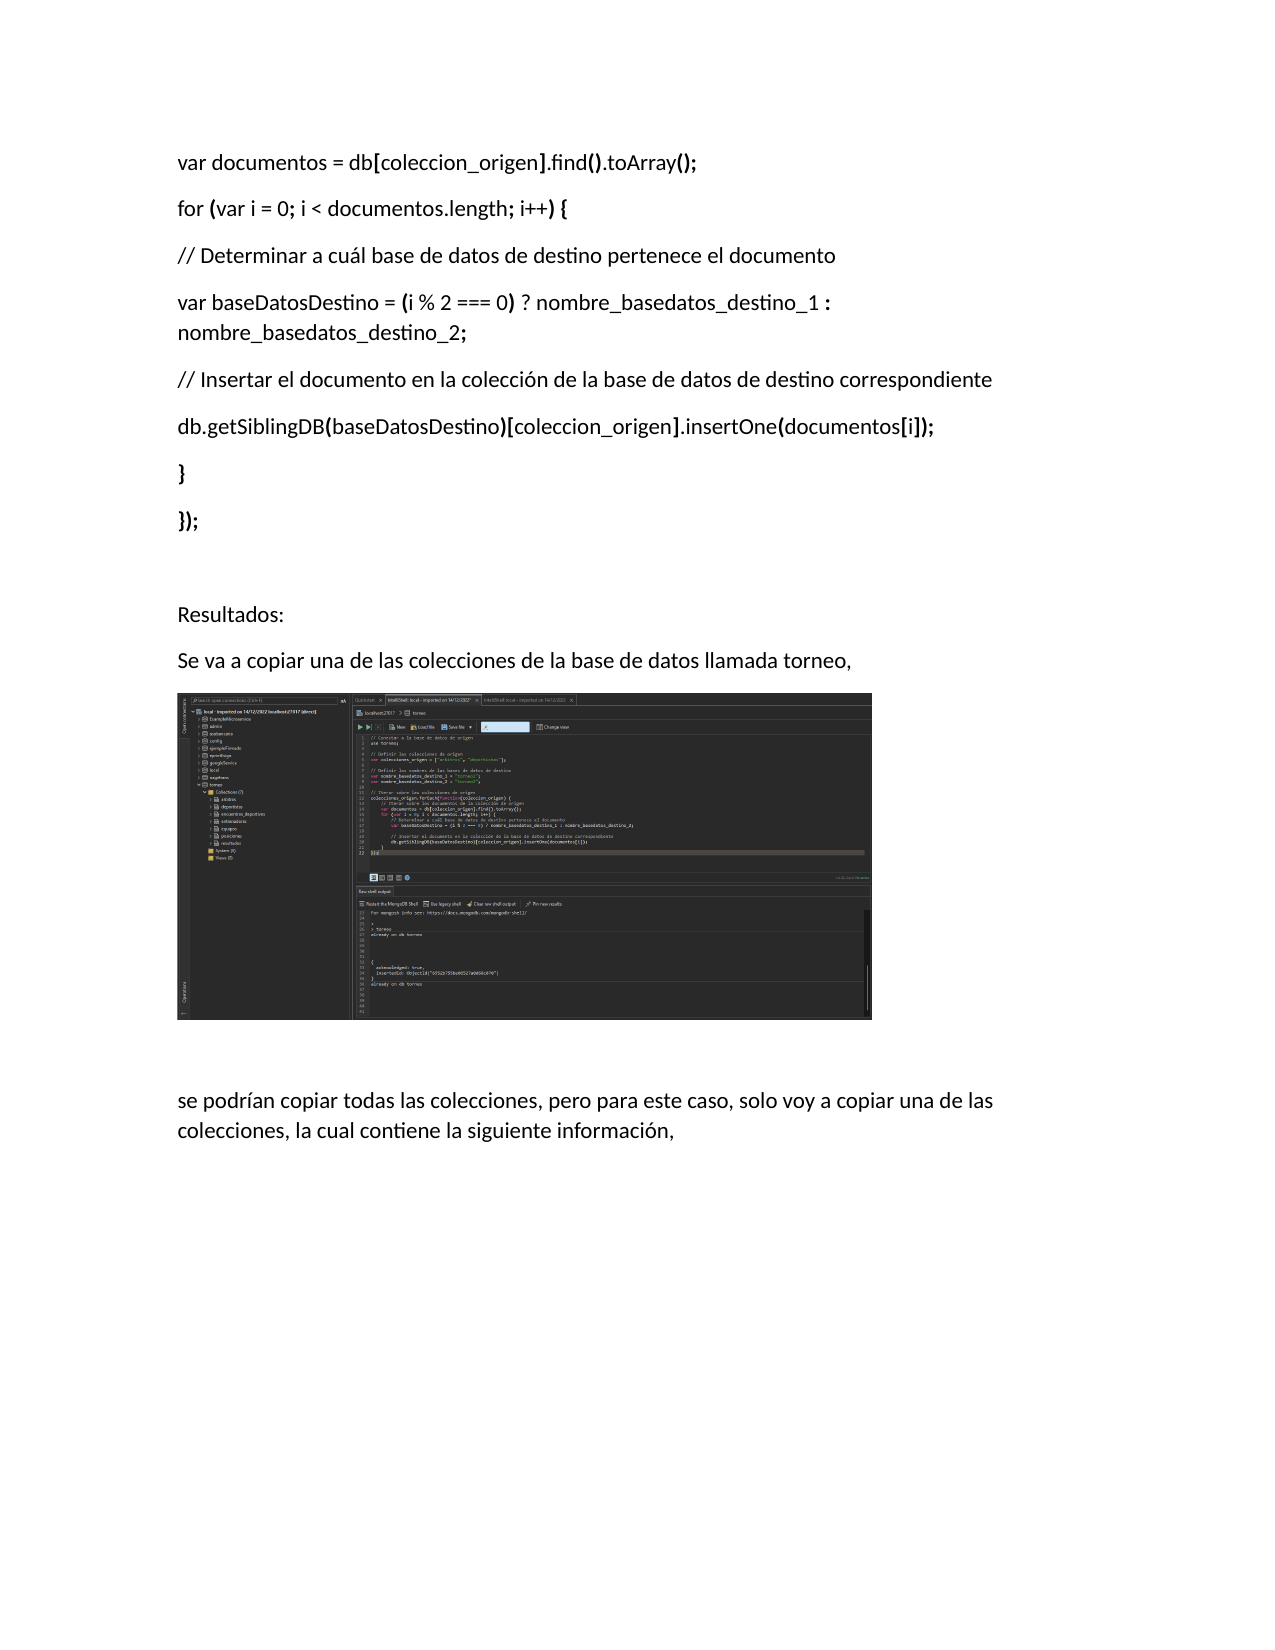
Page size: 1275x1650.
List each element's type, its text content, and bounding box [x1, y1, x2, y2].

text Se va a copiar una de las colecciones de la base de datos llamada torneo, [177, 647, 1098, 674]
text db.getSiblingDB(baseDatosDestino)[coleccion_origen].insertOne(documentos[i]); [177, 412, 1098, 440]
text } [177, 459, 1098, 487]
text // Determinar a cuál base de datos de destino pertenece el documento [177, 241, 1098, 269]
text for (var i = 0; i < documentos.length; i++) { [177, 194, 1098, 222]
text se podrían copiar todas las colecciones, pero para este caso, solo voy a copiar una de las colecciones, la cual contiene la siguiente información, [177, 1086, 1098, 1144]
text Resultados: [177, 600, 1098, 628]
text var documentos = db[coleccion_origen].find().toArray(); [177, 148, 1098, 176]
text }); [177, 506, 1098, 534]
text // Insertar el documento en la colección de la base de datos de destino correspondiente [177, 365, 1098, 393]
text var baseDatosDestino = (i % 2 === 0) ? nombre_basedatos_destino_1 : nombre_basedatos_destino_2; [177, 288, 1098, 346]
picture [177, 693, 872, 1020]
